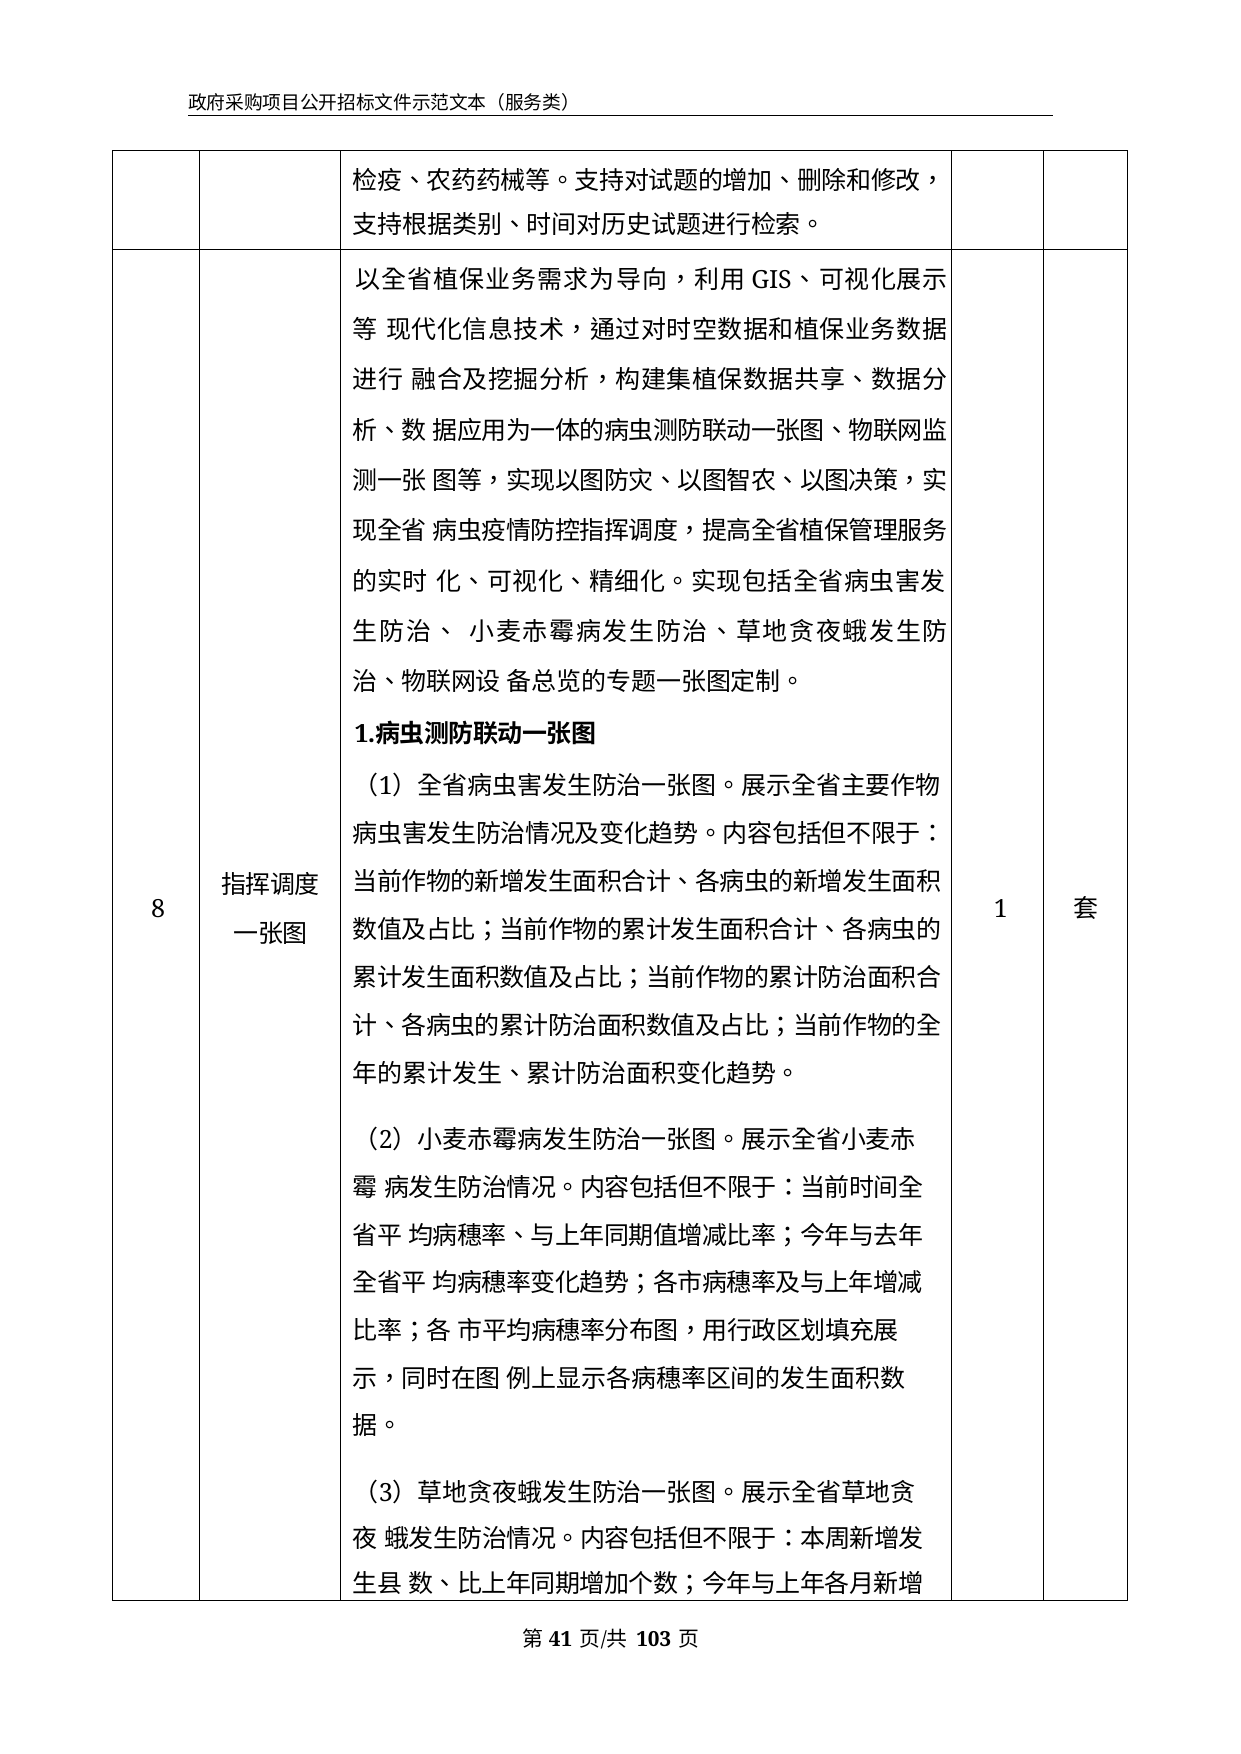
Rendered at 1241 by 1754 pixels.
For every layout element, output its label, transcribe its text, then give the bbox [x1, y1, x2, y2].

table_header [1044, 151, 1127, 248]
table_header [952, 151, 1043, 248]
table_header [200, 151, 340, 248]
table_cell 指挥调度 一张图 [200, 250, 340, 1600]
table_header [113, 151, 199, 248]
table_cell 8 [113, 250, 199, 1600]
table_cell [341, 250, 951, 1600]
table_cell 1 [952, 250, 1043, 1600]
table_header 检疫、农药药械等。支持对试题的增加、删除和修改， 支持根据类别、时间对历史试题进行检索。 [341, 151, 951, 248]
table_cell 套 [1044, 250, 1127, 1600]
